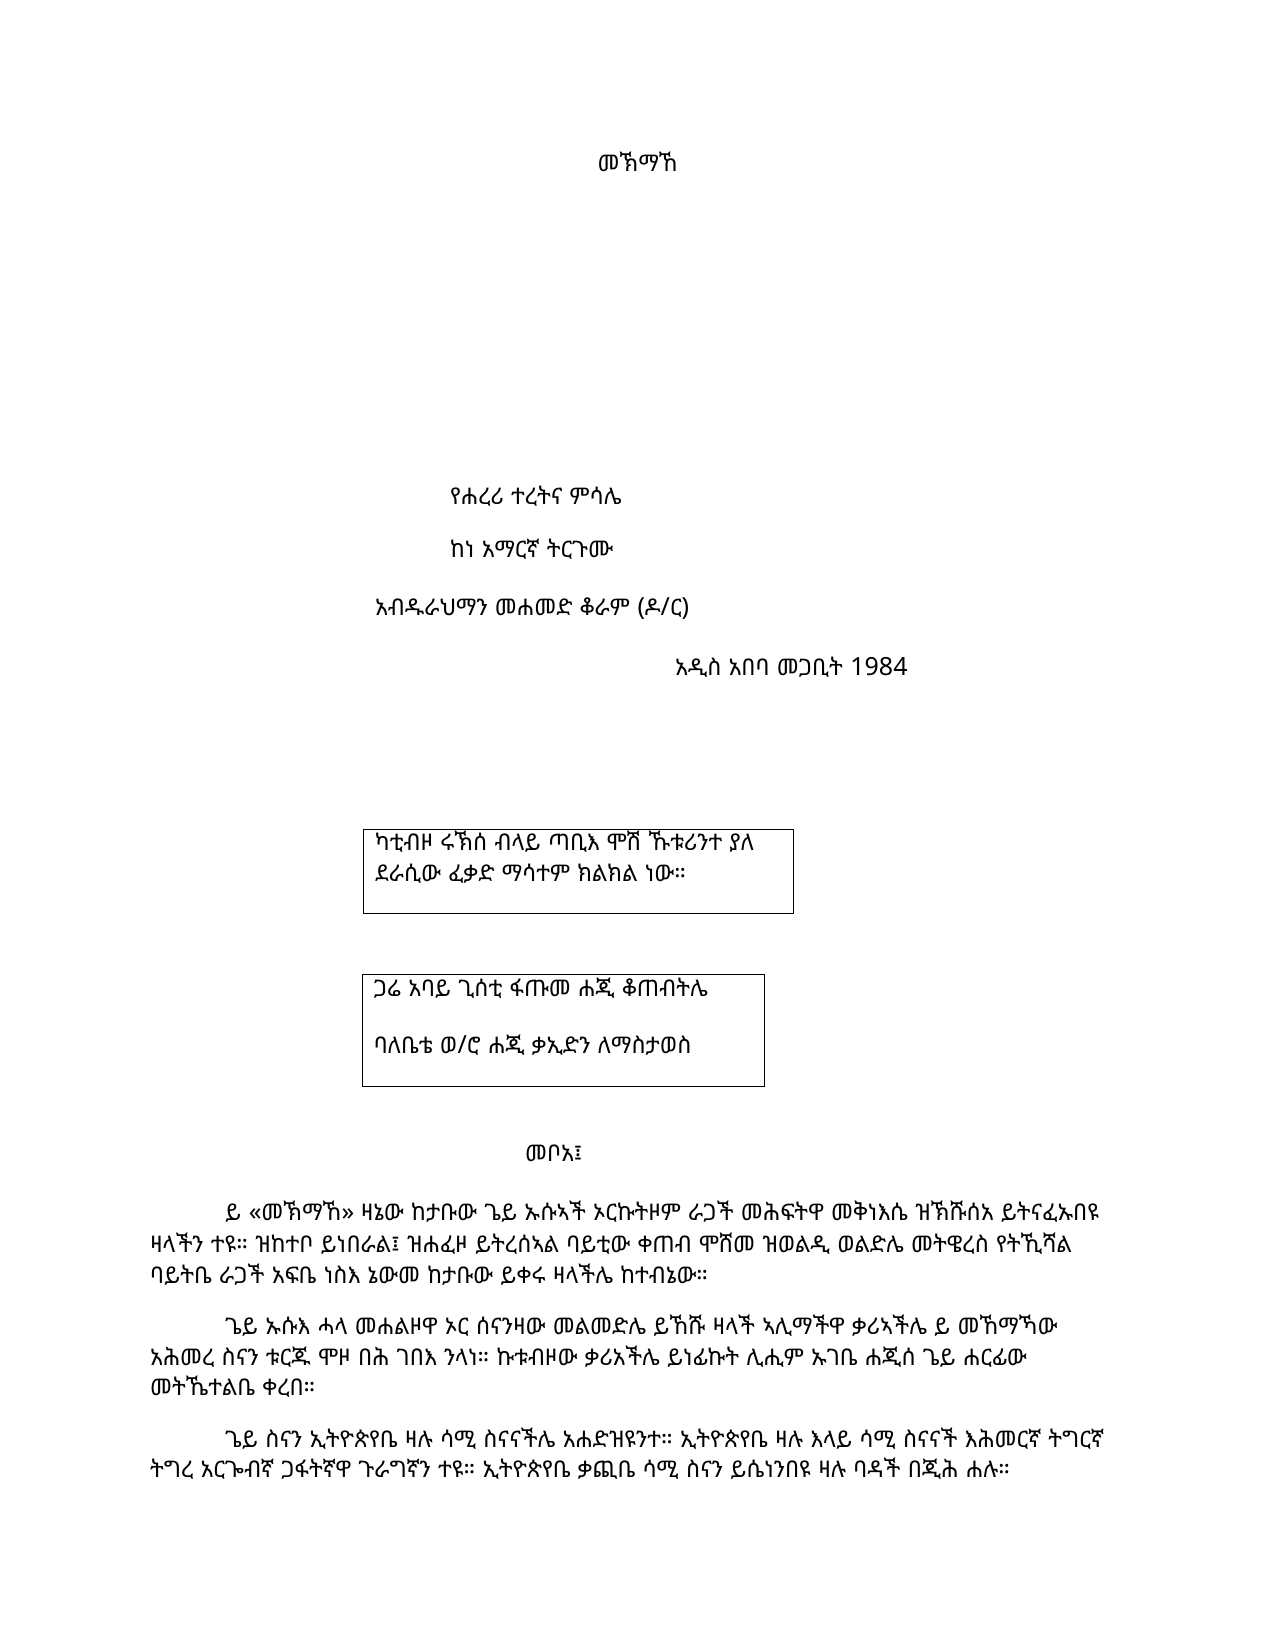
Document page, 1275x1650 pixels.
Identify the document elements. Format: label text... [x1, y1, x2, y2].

text ጌይ ስናን ኢትዮጵየቤ ዛሉ ሳሚ ስናናችሌ አሐድዝዩንተ። ኢትዮጵየቤ ዛሉ እላይ ሳሚ ስናናች እሕመርኛ ትግርኛ ትግረ አርጐብኛ ጋፋትኛዋ ጉራግኛን ተዩ። ኢትዮጵየቤ ቃጪቤ ሳሚ ስናን ይሴነንበዩ ዛሉ ባዳች በጂሕ ሐሉ። [150, 1426, 1125, 1483]
text ከነ አማርኛ ትርጉሙ [150, 536, 1125, 562]
table_header ካቲብዞ ሩኽሰ ብላይ ጣቢእ ሞሽ ኹቱሪንተ ያለ ደራሲው ፈቃድ ማሳተም ክልክል ነው። [364, 830, 793, 913]
text የሐረሪ ተረትና ምሳሌ [150, 483, 1125, 510]
text መቦአ፤ [150, 1141, 1125, 1167]
text አብዱራህማን መሐመድ ቆራም (ዶ/ር) [150, 588, 1125, 622]
text ጌይ ኡሱእ ሓላ መሐልዞዋ ኦር ሰናንዛው መልመድሌ ይኸሹ ዛላች ኣሊማችዋ ቃሪኣችሌ ይ መኸማኻው አሕመረ ስናን ቱርጁ ሞዞ በሕ ገበእ ንላነ። ኩቱብዞው ቃሪአችሌ ይነፊኩት ሊሒም ኡገቤ ሐጂሰ ጌይ ሐርፊው መትኼተልቤ ቀረበ። [150, 1313, 1125, 1401]
table_header ጋሬ አባይ ጊሰቲ ፋጡመ ሐጂ ቆጠብትሌ ባለቤቴ ወ/ሮ ሐጂ ቃኢድን ለማስታወስ [363, 975, 764, 1086]
text መኽማኸ [150, 150, 1125, 177]
text አዲስ አበባ መጋቢት 1984 [150, 648, 1125, 682]
text ይ «መኽማኸ» ዛኔው ከታቡው ጌይ ኡሱኣች ኦርኩትዞም ራጋች መሕፍትዋ መቅነእሴ ዝኽሹሰአ ይትናፈኡበዩ ዛላችን ተዩ። ዝከተቦ ይነበራል፤ ዝሐፈዞ ይትረሰኣል ባይቲው ቀጠብ ሞሸመ ዝወልዲ ወልድሌ መትዌረስ የትኺሻል ባይትቤ ራጋች አፍቤ ነስእ ኔውመ ከታቡው ይቀሩ ዛላችሌ ከተብኔው። [150, 1193, 1125, 1288]
